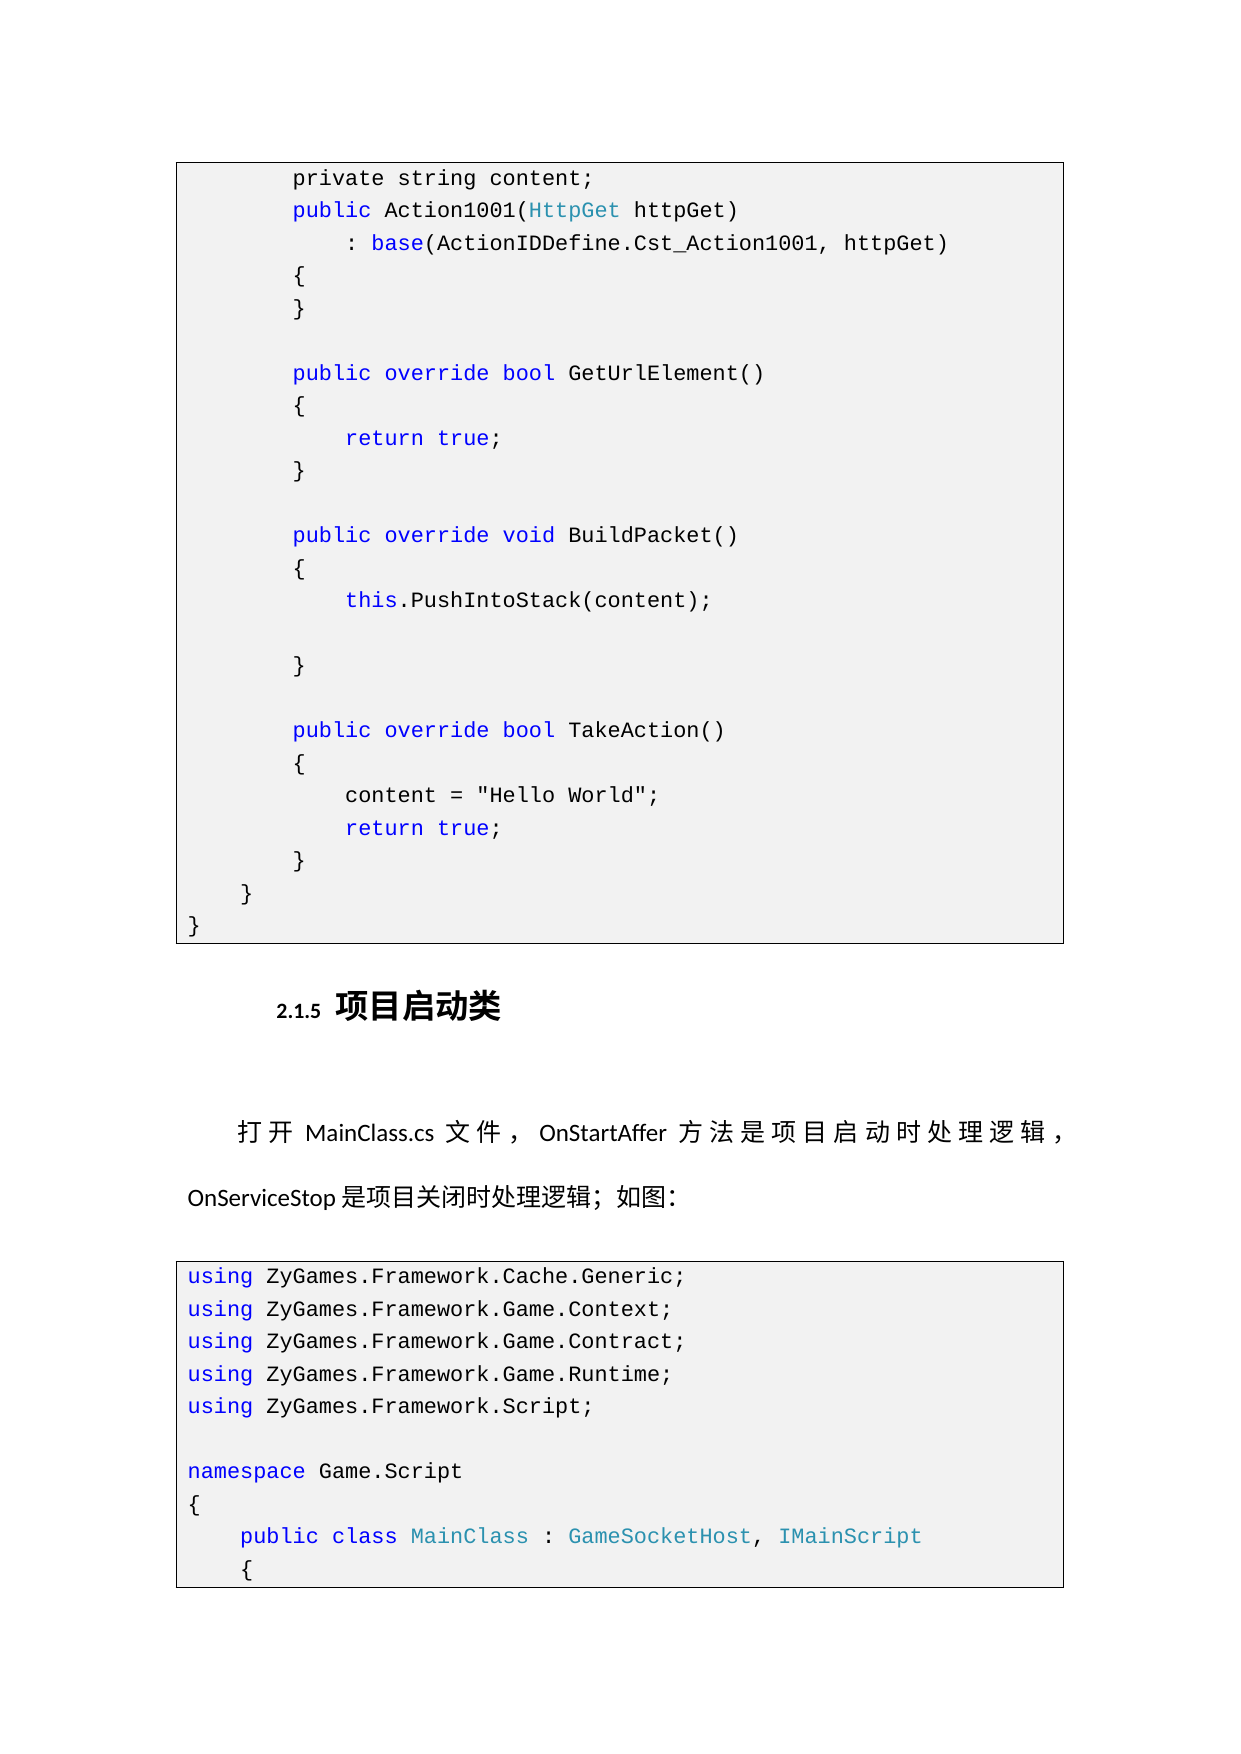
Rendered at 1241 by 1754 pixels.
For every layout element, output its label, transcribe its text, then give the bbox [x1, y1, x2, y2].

subtitle 项目启动类 [276, 971, 1053, 1036]
list 打开MainClass.cs文件，OnStartAffer方法是项目启动时处理逻辑，OnServiceStop是项目关闭时处理逻辑；如图： [187, 1098, 1053, 1228]
